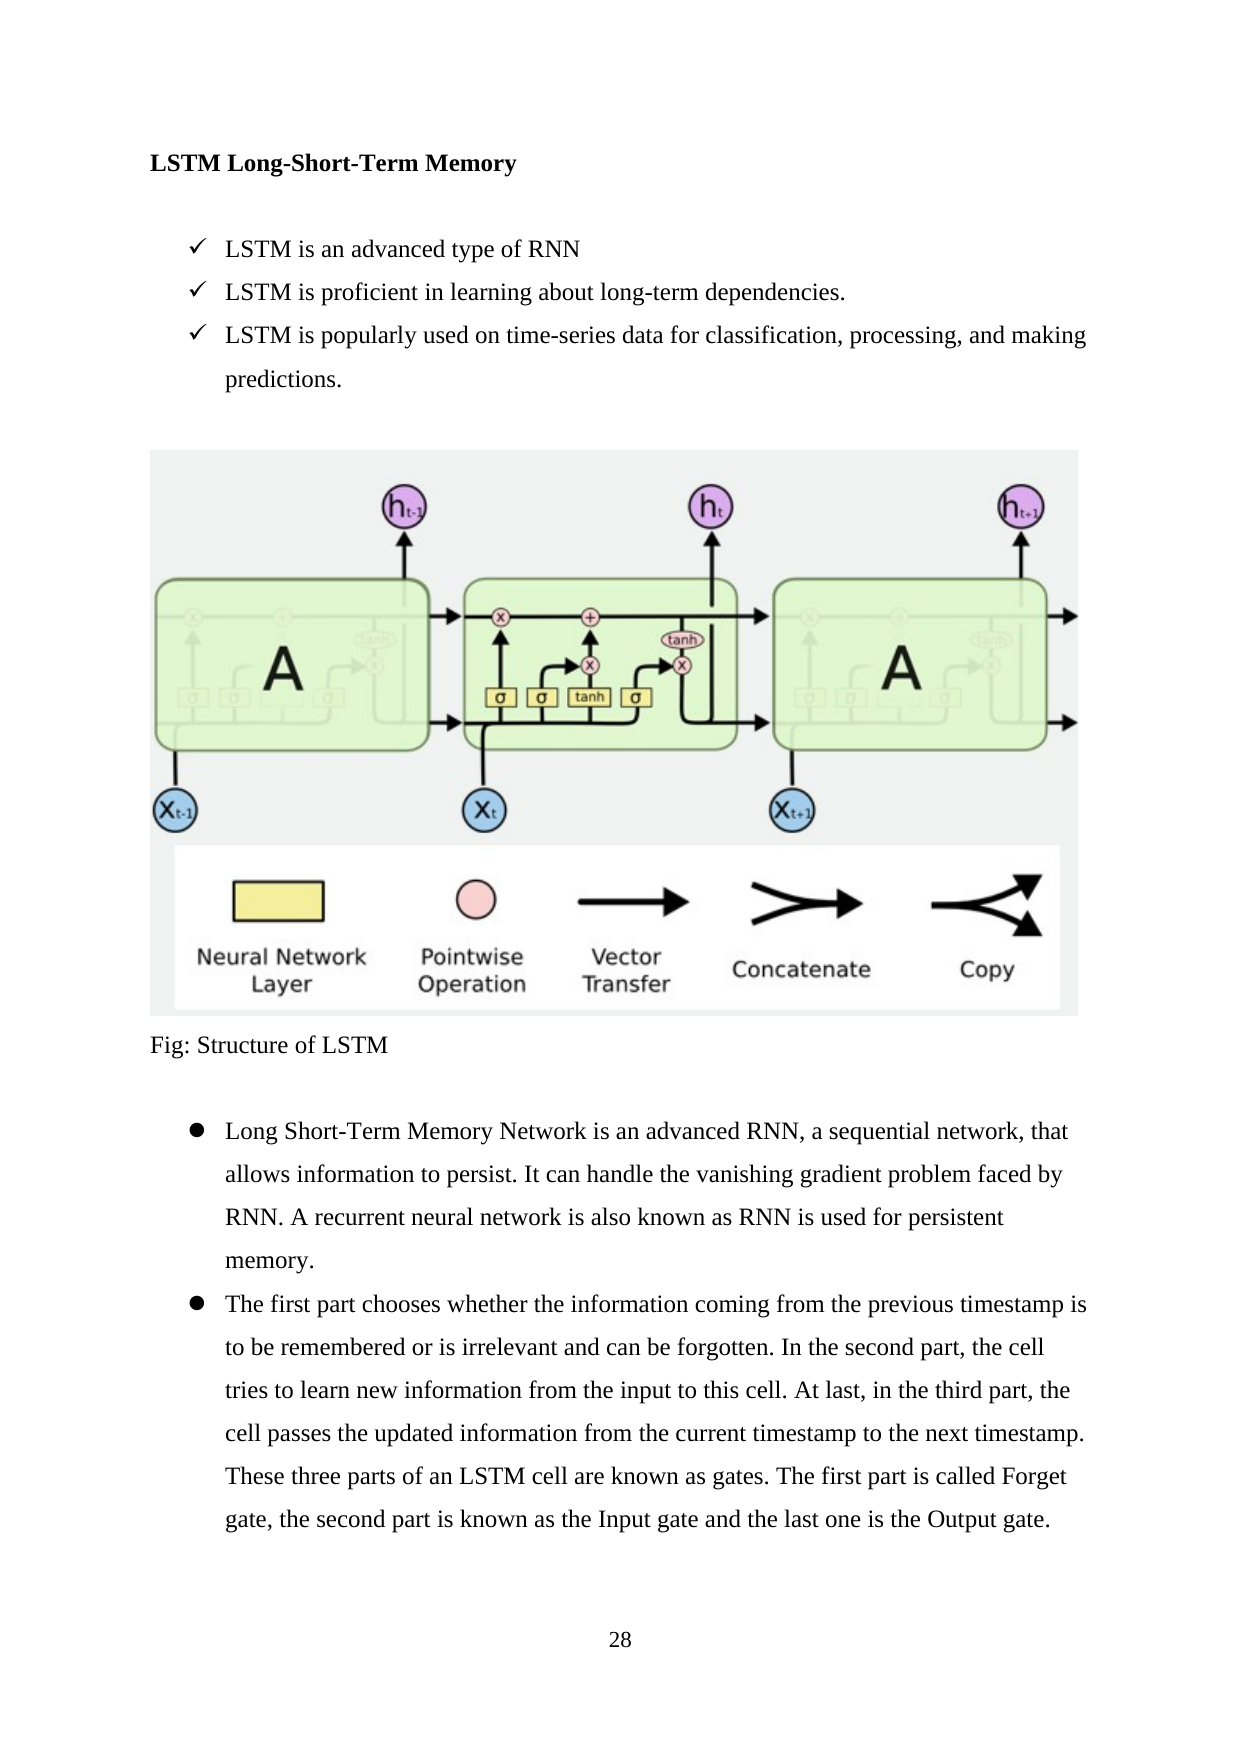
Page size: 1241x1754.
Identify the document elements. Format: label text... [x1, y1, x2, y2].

subtitle LSTM Long-Short-Term Memory [150, 148, 1136, 177]
list LSTM is proficient in learning about long-term dependencies. [187, 277, 1136, 306]
list LSTM is an advanced type of RNN [187, 234, 1136, 263]
picture [150, 450, 1079, 1016]
list The first part chooses whether the information coming from the previous timestamp is to be remembered or is irrelevant and can be forgotten. In the second part, the cell tries to learn new information from the input to this cell. At last, in the third part, the cell passes the updated information from the current timestamp to the next timestamp. These three parts of an LSTM cell are known as gates. The first part is called Forget gate, the second part is known as the Input gate and the last one is the Output gate. [187, 1289, 1087, 1533]
list Long Short-Term Memory Network is an advanced RNN, a sequential network, that allows information to persist. It can handle the vanishing gradient problem faced by RNN. A recurrent neural network is also known as RNN is used for persistent memory. [187, 1116, 1068, 1274]
list LSTM is popularly used on time-series data for classification, processing, and making predictions. [187, 321, 1087, 392]
